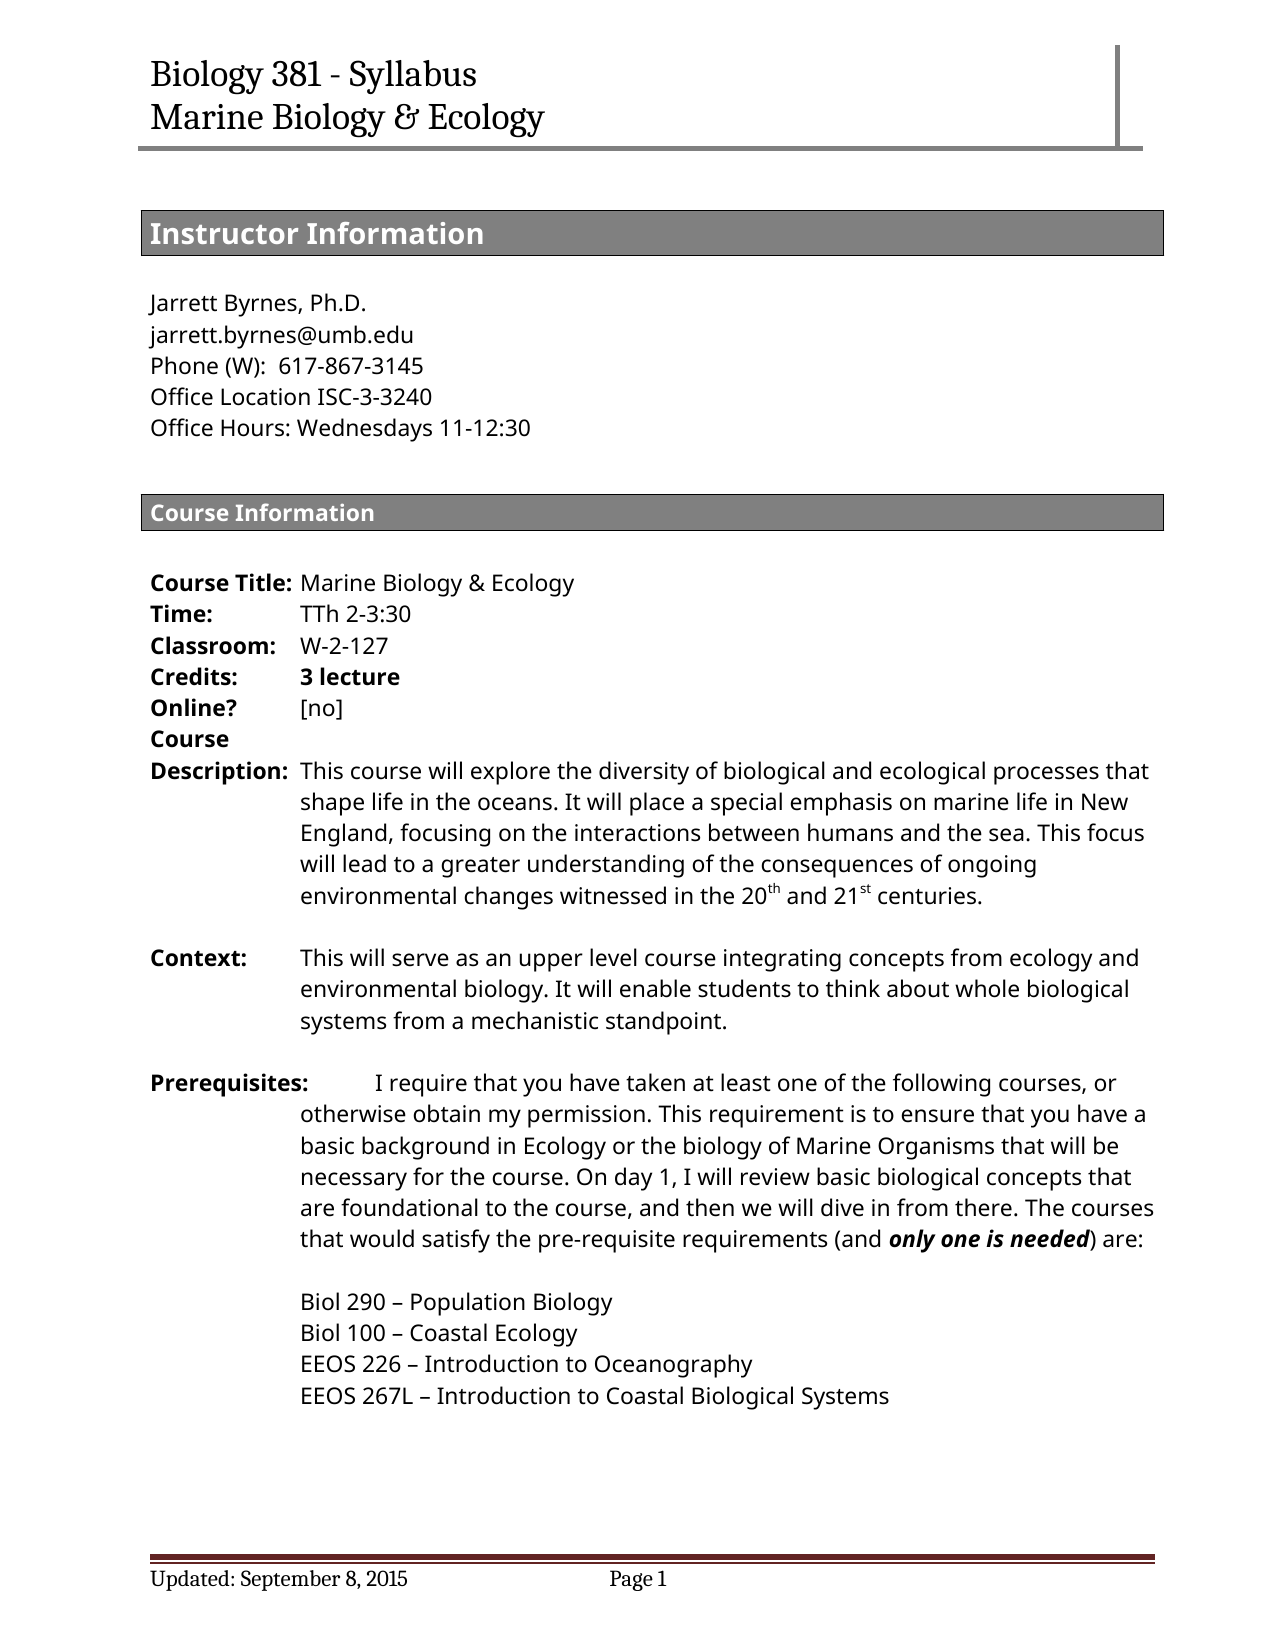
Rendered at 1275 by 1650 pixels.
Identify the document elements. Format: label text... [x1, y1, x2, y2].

text Online? [no] [150, 692, 1155, 723]
text Context: This will serve as an upper level course integrating concepts from ecology and environmental biology. It will enable students to think about whole biological systems from a mechanistic standpoint. [150, 942, 1155, 1036]
subtitle Course Information [142, 495, 1163, 530]
text Jarrett Byrnes, Ph.D. [150, 287, 1155, 319]
text Time: TTh 2-3:30 [150, 598, 1155, 629]
text Credits: 3 lecture [150, 661, 1155, 692]
text Description: This course will explore the diversity of biological and ecological processes that shape life in the oceans. It will place a special emphasis on marine life in New England, focusing on the interactions between humans and the sea. This focus will lead to a greater understanding of the consequences of ongoing environmental changes witnessed in the 20th and 21st centuries. [150, 754, 1155, 911]
text EEOS 267L – Introduction to Coastal Biological Systems [300, 1379, 1155, 1411]
subtitle Instructor Information [142, 211, 1163, 255]
text Prerequisites: I require that you have taken at least one of the following courses, or otherwise obtain my permission. This requirement is to ensure that you have a basic background in Ecology or the biology of Marine Organisms that will be necessary for the course. On day 1, I will review basic biological concepts that are foundational to the course, and then we will dive in from there. The courses that would satisfy the pre-requisite requirements (and only one is needed) are: [150, 1067, 1155, 1254]
text Biol 100 – Coastal Ecology [300, 1317, 1155, 1348]
text EEOS 226 – Introduction to Oceanography [300, 1348, 1155, 1379]
text Office Hours: Wednesdays 11-12:30 [150, 412, 1155, 444]
text Course Title: Marine Biology & Ecology [150, 567, 1155, 598]
text Classroom: W-2-127 [150, 629, 1155, 661]
text Phone (W): 617-867-3145 [150, 350, 1155, 381]
text Office Location ISC-3-3240 [150, 381, 1155, 412]
text Biol 290 – Population Biology [300, 1286, 1155, 1317]
text Course [150, 723, 1155, 754]
text jarrett.byrnes@umb.edu [150, 319, 1155, 350]
